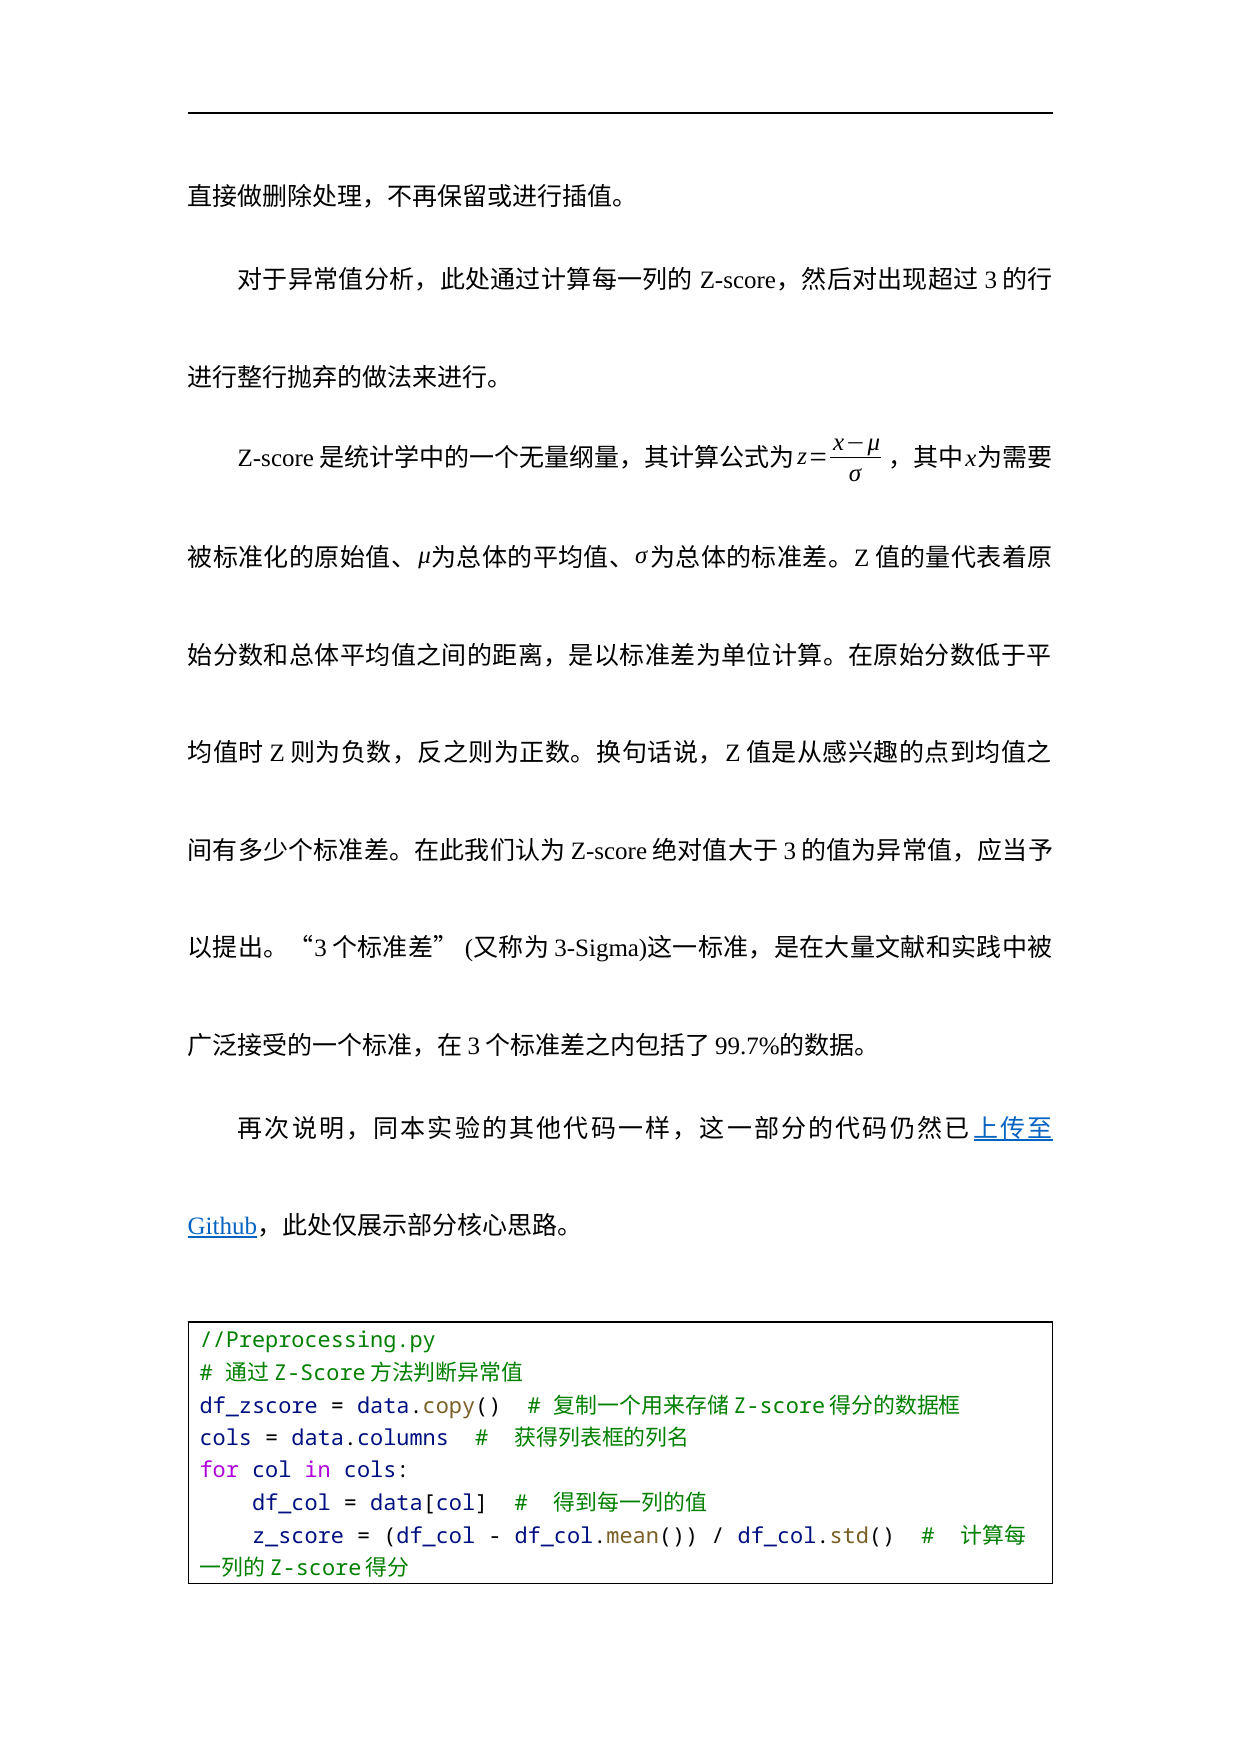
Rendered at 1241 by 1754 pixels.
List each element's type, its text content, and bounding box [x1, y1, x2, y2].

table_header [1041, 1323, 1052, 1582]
text 通过这两个函数的操作后，发现剩余数据有3954条，仍是一个较大的数据量，理应满足我们接下来分析的需要。因此，为保证模型质量，此处对缺失值直接做删除处理，不再保留或进行插值。 [187, 162, 1053, 227]
text 再次说明，同本实验的其他代码一样，这一部分的代码仍然已上传至Github，此处仅展示部分核心思路。 [187, 1094, 1053, 1256]
text 对于异常值分析，此处通过计算每一列的Z-score，然后对出现超过3的行进行整行抛弃的做法来进行。 [187, 245, 1053, 408]
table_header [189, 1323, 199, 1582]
text Z-score是统计学中的一个无量纲量，其计算公式为 ，其中为需要被标准化的原始值、为总体的平均值、为总体的标准差。Z值的量代表着原始分数和总体平均值之间的距离，是以标准差为单位计算。在原始分数低于平均值时Z则为负数，反之则为正数。换句话说，Z值是从感兴趣的点到均值之间有多少个标准差。在此我们认为Z-score绝对值大于3的值为异常值，应当予以提出。“3个标准差” (又称为3-Sigma)这一标准，是在大量文献和实践中被广泛接受的一个标准，在3个标准差之内包括了99.7%的数据。 [187, 426, 1053, 1076]
